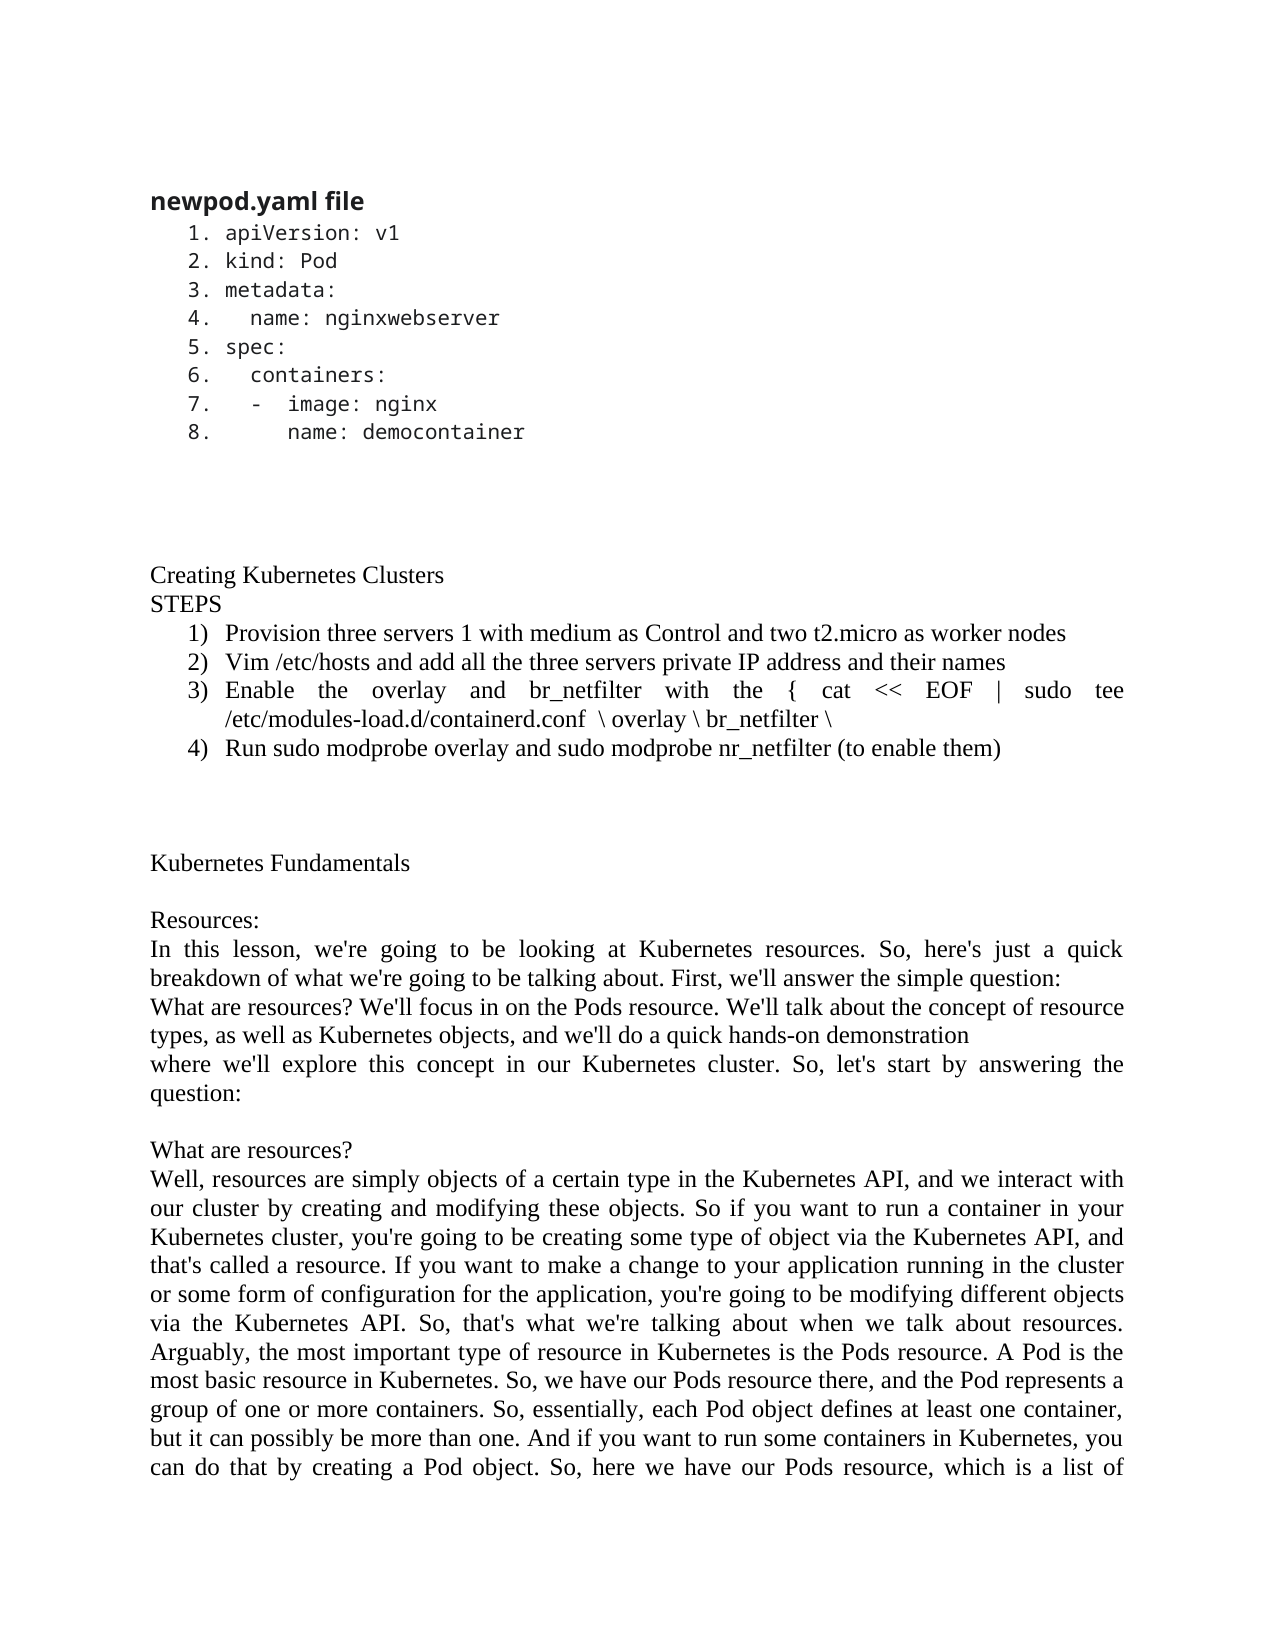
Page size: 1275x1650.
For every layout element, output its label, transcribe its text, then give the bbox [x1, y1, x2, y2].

list spec: [187, 332, 1125, 360]
list containers: [187, 360, 1125, 389]
list metadata: [187, 275, 1125, 303]
text Kubernetes Fundamentals [150, 848, 1125, 877]
list kind: Pod [187, 247, 1125, 275]
text STEPS [150, 589, 1125, 618]
text In this lesson, we're going to be looking at Kubernetes resources. So, here's just a quick breakdown of what we're going to be talking about. First, we'll answer the simple question: [150, 934, 1125, 992]
text where we'll explore this concept in our Kubernetes cluster. So, let's start by answering the question: [150, 1049, 1125, 1107]
list - image: nginx [187, 389, 1125, 417]
list Provision three servers 1 with medium as Control and two t2.micro as worker nodes [187, 618, 1125, 647]
list Run sudo modprobe overlay and sudo modprobe nr_netfilter (to enable them) [187, 733, 1125, 762]
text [150, 1164, 1125, 1481]
list name: democontainer [187, 417, 1125, 446]
list Enable the overlay and br_netfilter with the { cat << EOF | sudo tee /etc/modules-load.d/containerd.conf \ overlay \ br_netfilter \ [187, 676, 1125, 733]
text Resources: [150, 906, 1125, 934]
text What are resources? [150, 1136, 1125, 1164]
text What are resources? We'll focus in on the Pods resource. We'll talk about the concept of resource types, as well as Kubernetes objects, and we'll do a quick hands-on demonstration [150, 992, 1125, 1049]
text Creating Kubernetes Clusters [150, 561, 1125, 589]
list Vim /etc/hosts and add all the three servers private IP address and their names [187, 647, 1125, 676]
text newpod.yaml file [150, 184, 1125, 218]
list name: nginxwebserver [187, 303, 1125, 332]
list apiVersion: v1 [187, 218, 1125, 247]
